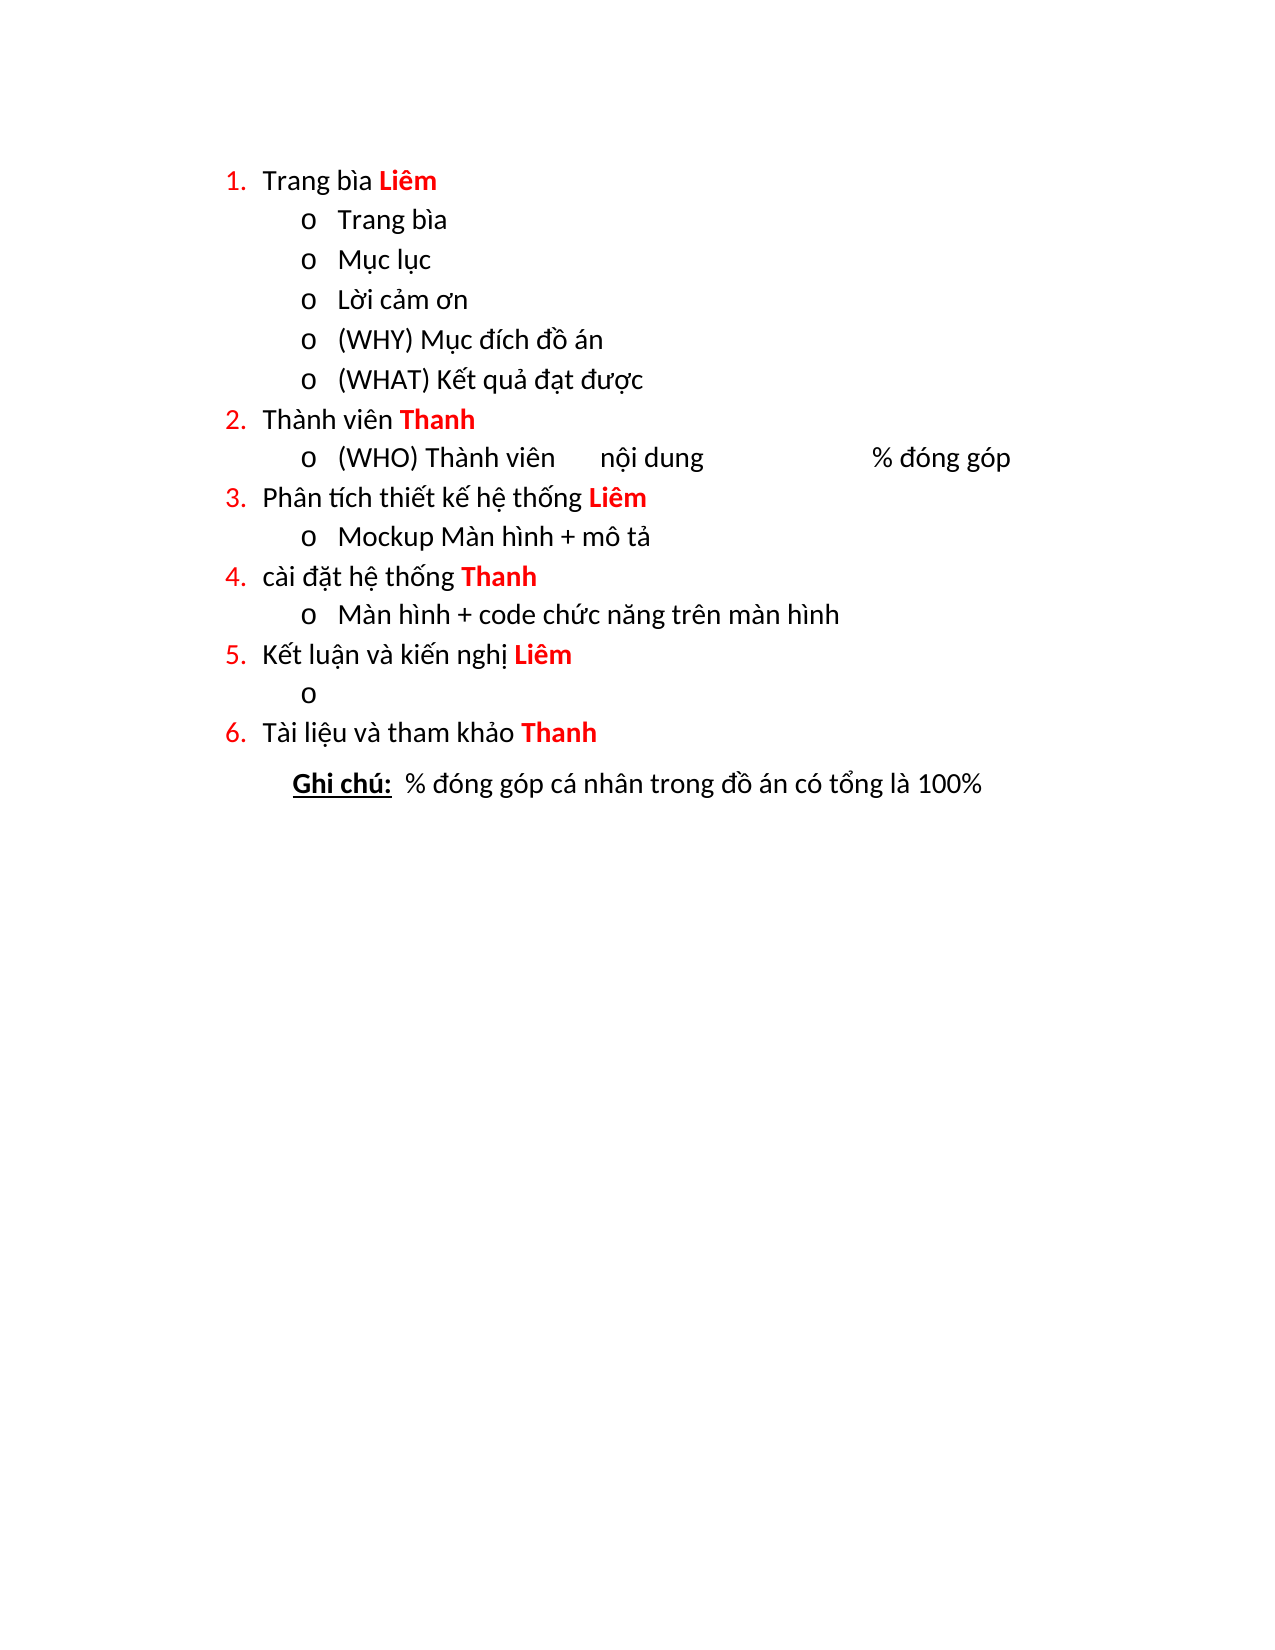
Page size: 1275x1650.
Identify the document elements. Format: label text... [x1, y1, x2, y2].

list Trang bìa Liêm [225, 162, 1125, 198]
list Mockup Màn hình + mô tả [300, 518, 1125, 555]
list Thành viên Thanh [225, 401, 1125, 437]
list Lời cảm ơn [300, 281, 1125, 318]
list Màn hình + code chức năng trên màn hình [300, 596, 1125, 633]
list (WHY) Mục đích đồ án [300, 321, 1125, 358]
list (WHAT) Kết quả đạt được [300, 361, 1125, 398]
list Mục lục [300, 241, 1125, 278]
list Phân tích thiết kế hệ thống Liêm [225, 479, 1125, 515]
list Trang bìa [300, 201, 1125, 238]
list Tài liệu và tham khảo Thanh [225, 714, 1125, 750]
list Kết luận và kiến nghị Liêm [225, 636, 1125, 672]
list (WHO) Thành viên nội dung % đóng góp [300, 439, 1125, 476]
list cài đặt hệ thống Thanh [225, 558, 1125, 593]
text Ghi chú: % đóng góp cá nhân trong đồ án có tổng là 100% [150, 766, 1125, 801]
